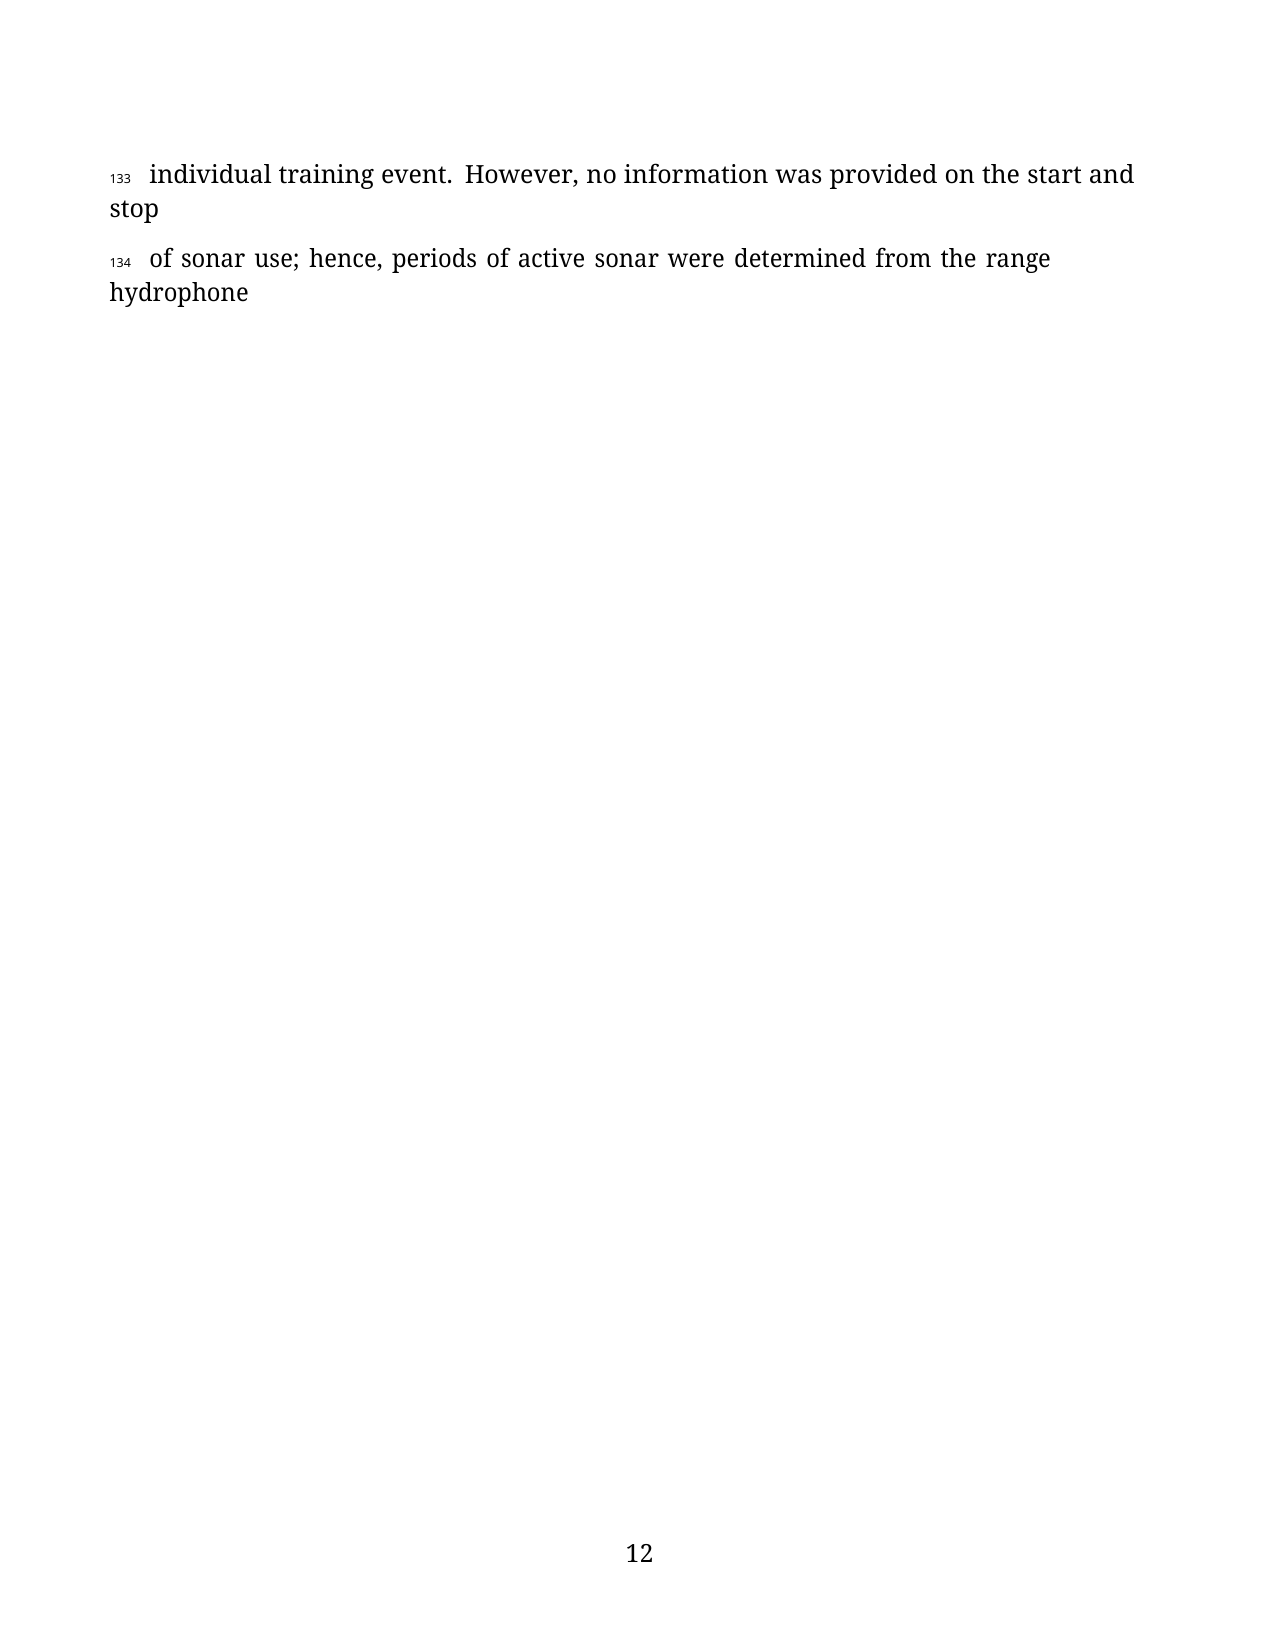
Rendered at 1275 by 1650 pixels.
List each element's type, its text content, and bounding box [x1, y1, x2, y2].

text 133 individual training event. However, no information was provided on the start and stop [109, 156, 1142, 224]
text 134 of sonar use; hence, periods of active sonar were determined from the range hydrophone [109, 240, 1142, 308]
